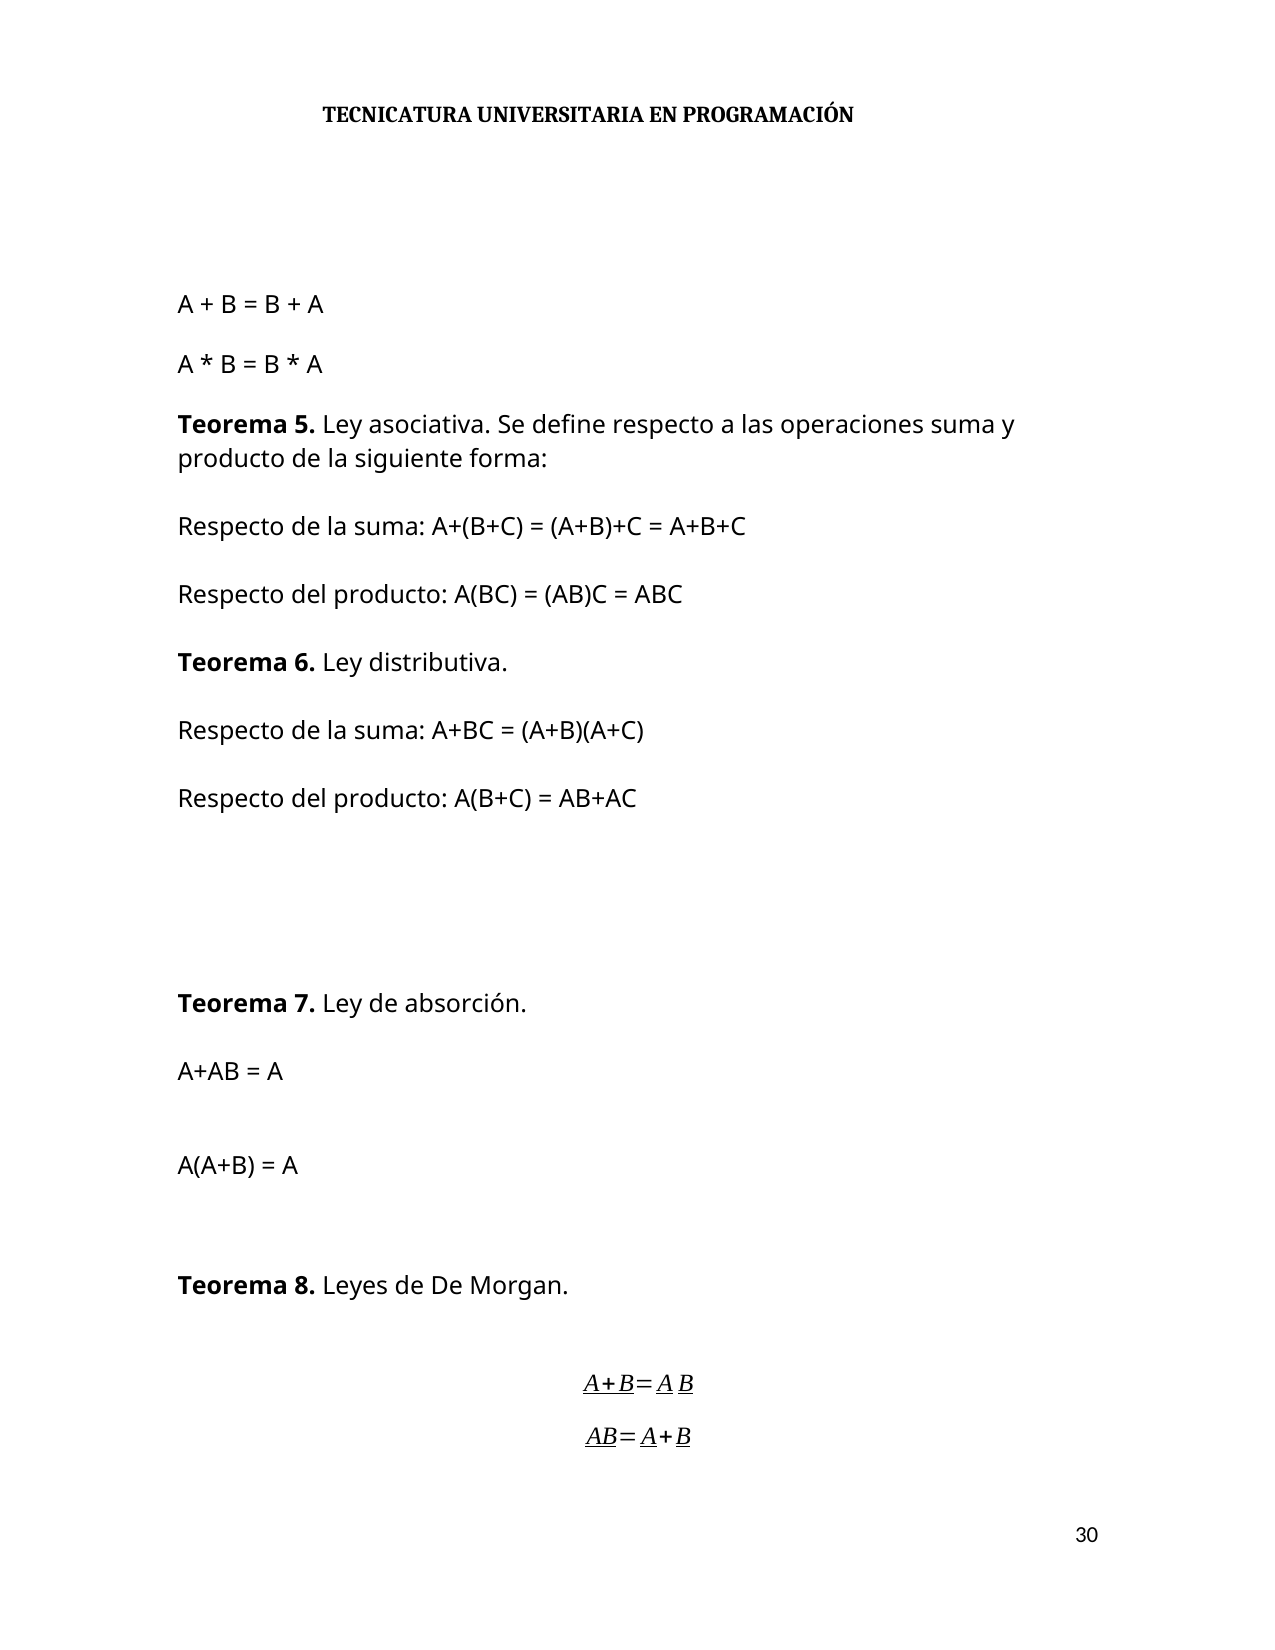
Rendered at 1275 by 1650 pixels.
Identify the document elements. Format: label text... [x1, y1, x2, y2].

text Teorema 5. Ley asociativa. Se define respecto a las operaciones suma y producto de la siguiente forma: [177, 406, 1098, 474]
text Teorema 8. Leyes de De Morgan. [177, 1267, 1098, 1302]
text Teorema 6. Ley distributiva. [177, 645, 1098, 679]
text A(A+B) = A [177, 1147, 1098, 1182]
text A + B = B + A [177, 286, 1098, 320]
text Respecto de la suma: A+(B+C) = (A+B)+C = A+B+C [177, 508, 1098, 542]
text Respecto del producto: A(B+C) = AB+AC [177, 781, 1098, 815]
text Teorema 7. Ley de absorción. [177, 985, 1098, 1019]
text A+AB = A [177, 1053, 1098, 1087]
text Respecto del producto: A(BC) = (AB)C = ABC [177, 577, 1098, 611]
text Respecto de la suma: A+BC = (A+B)(A+C) [177, 713, 1098, 747]
text A * B = B * A [177, 346, 1098, 380]
